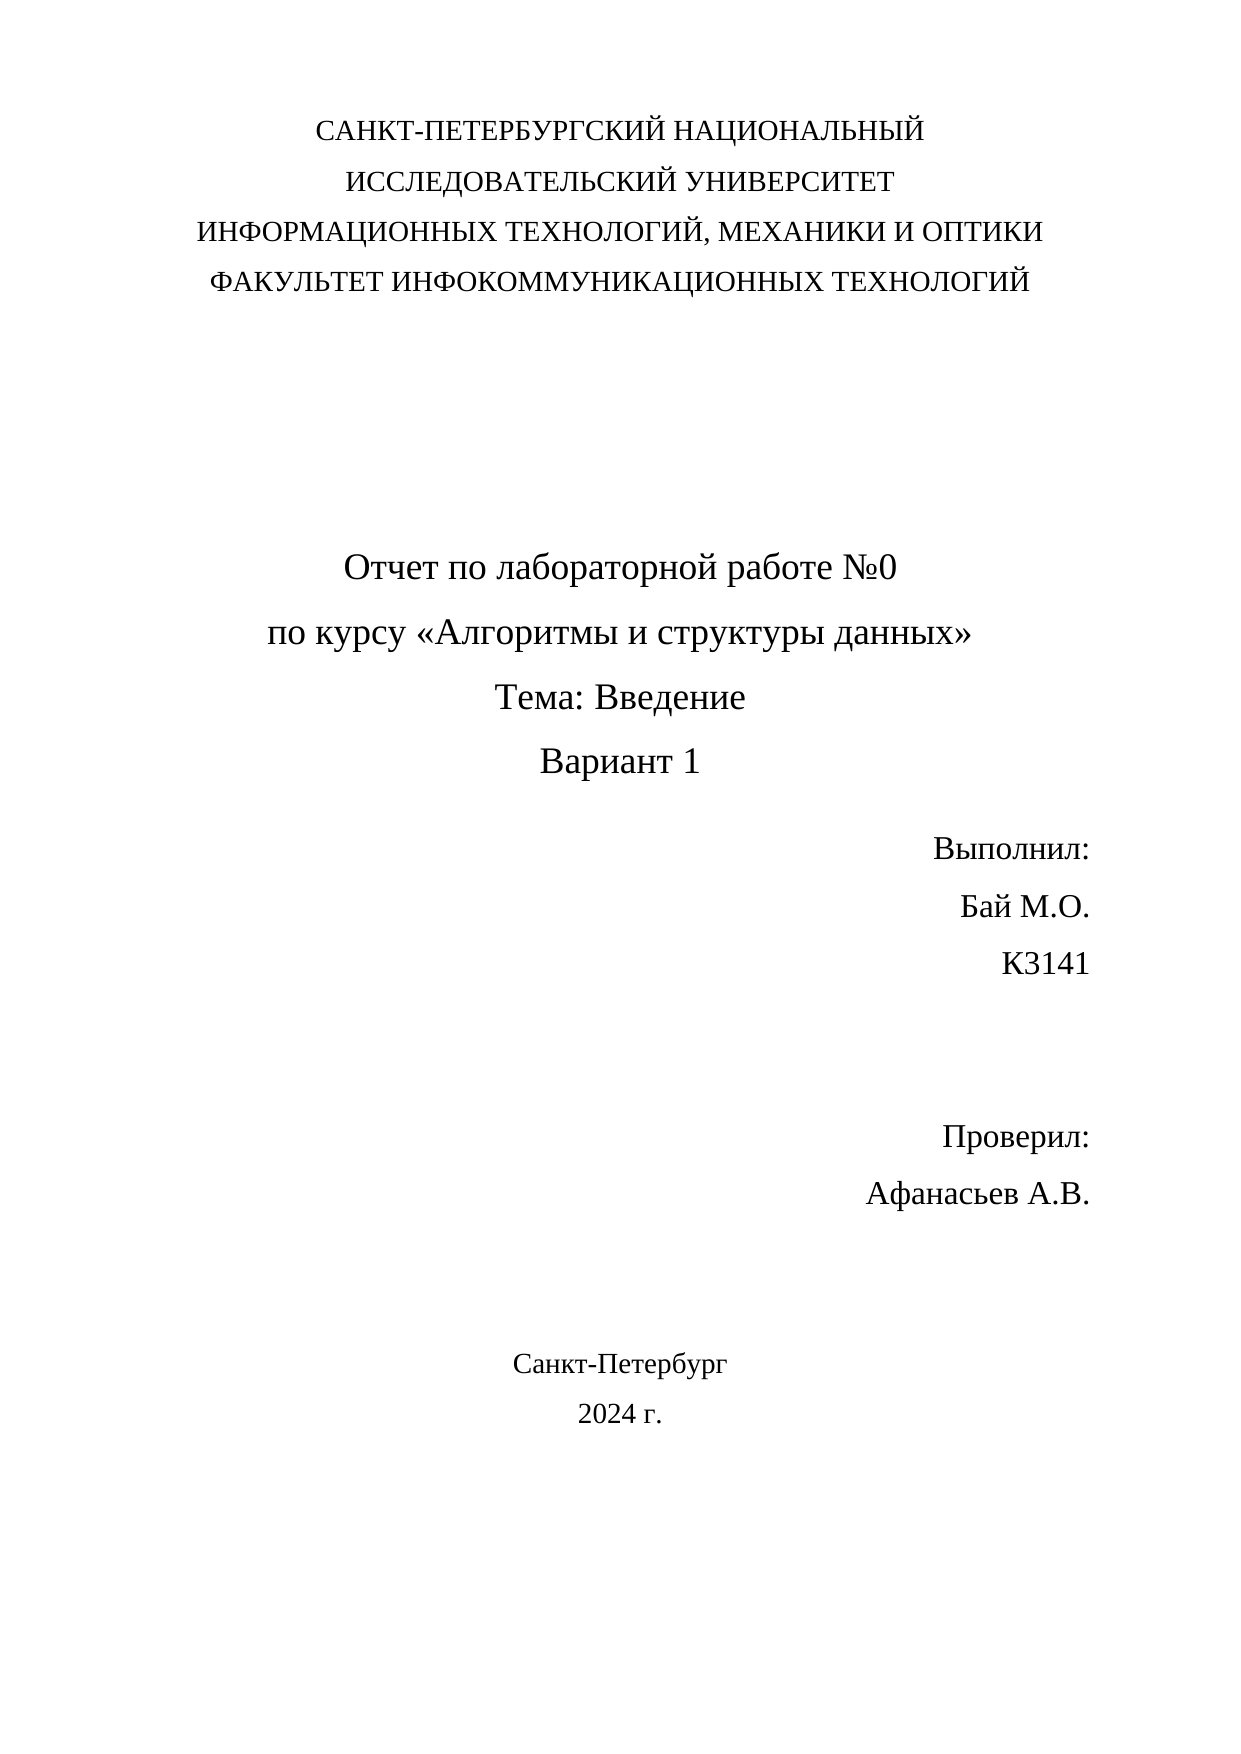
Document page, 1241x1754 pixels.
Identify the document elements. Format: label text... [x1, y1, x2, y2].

text 2024 г. [150, 1396, 1090, 1430]
text Выполнил: [224, 828, 1090, 867]
text Вариант 1 [150, 739, 1090, 782]
text Проверил: [224, 1116, 1090, 1154]
text К3141 [224, 943, 1090, 982]
text Бай М.О. [224, 886, 1090, 924]
text ФАКУЛЬТЕТ ИНФОКОММУНИКАЦИОННЫХ ТЕХНОЛОГИЙ [150, 264, 1090, 298]
text Санкт-Петербург [150, 1346, 1090, 1379]
text Тема: Введение [150, 674, 1090, 717]
text Отчет по лабораторной работе №0 [150, 545, 1090, 588]
text по курсу «Алгоритмы и структуры данных» [150, 609, 1090, 653]
text Афанасьев А.В. [224, 1173, 1090, 1212]
text САНКТ-ПЕТЕРБУРГСКИЙ НАЦИОНАЛЬНЫЙ ИССЛЕДОВАТЕЛЬСКИЙ УНИВЕРСИТЕТ [150, 113, 1090, 197]
text ИНФОРМАЦИОННЫХ ТЕХНОЛОГИЙ, МЕХАНИКИ И ОПТИКИ [150, 214, 1090, 248]
